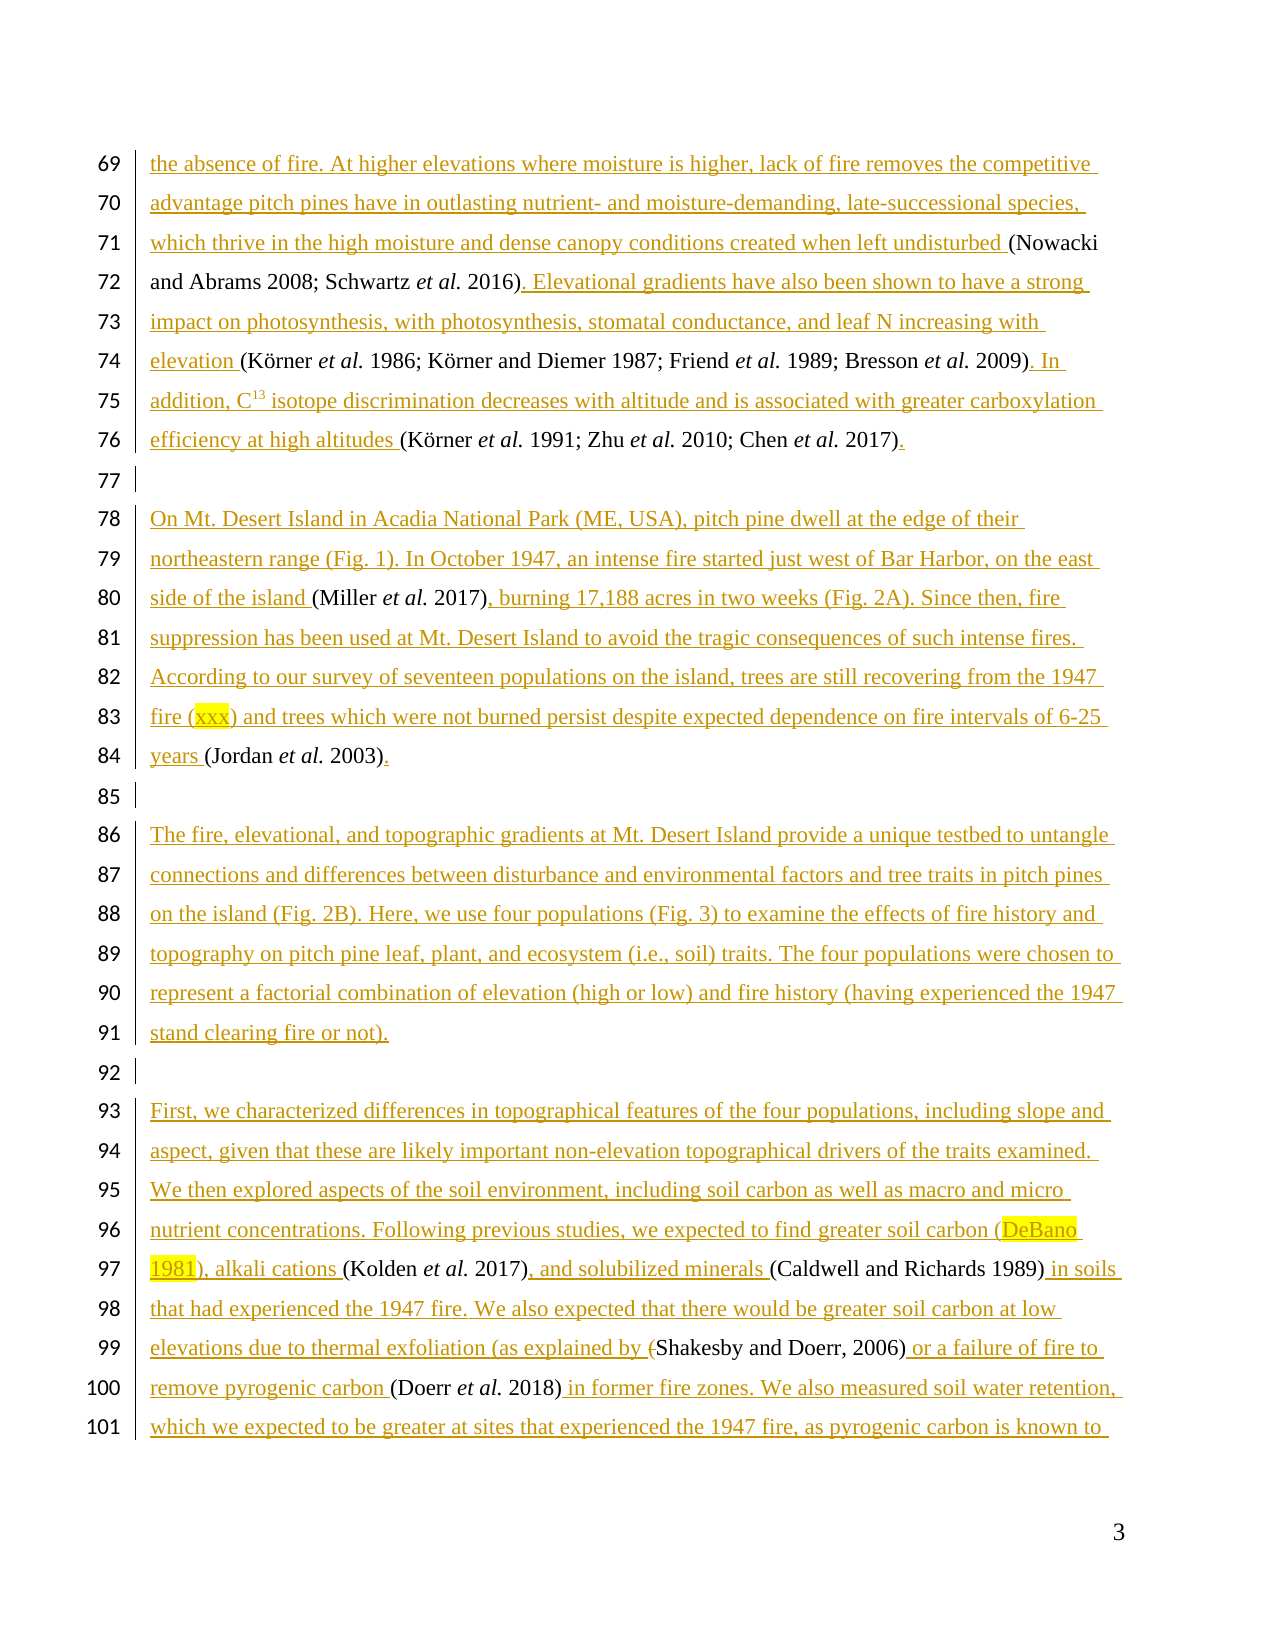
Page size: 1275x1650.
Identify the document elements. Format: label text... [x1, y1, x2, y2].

text (Kolden et al. 2017)(Caldwell and Richards 1989)Shakesby and Doerr, 2006)(Doerr et al. 2018)(Licht and Smith 2020) [150, 1097, 1125, 1440]
text (Miller et al. 2017)(Jordan et al. 2003) [150, 505, 1125, 768]
